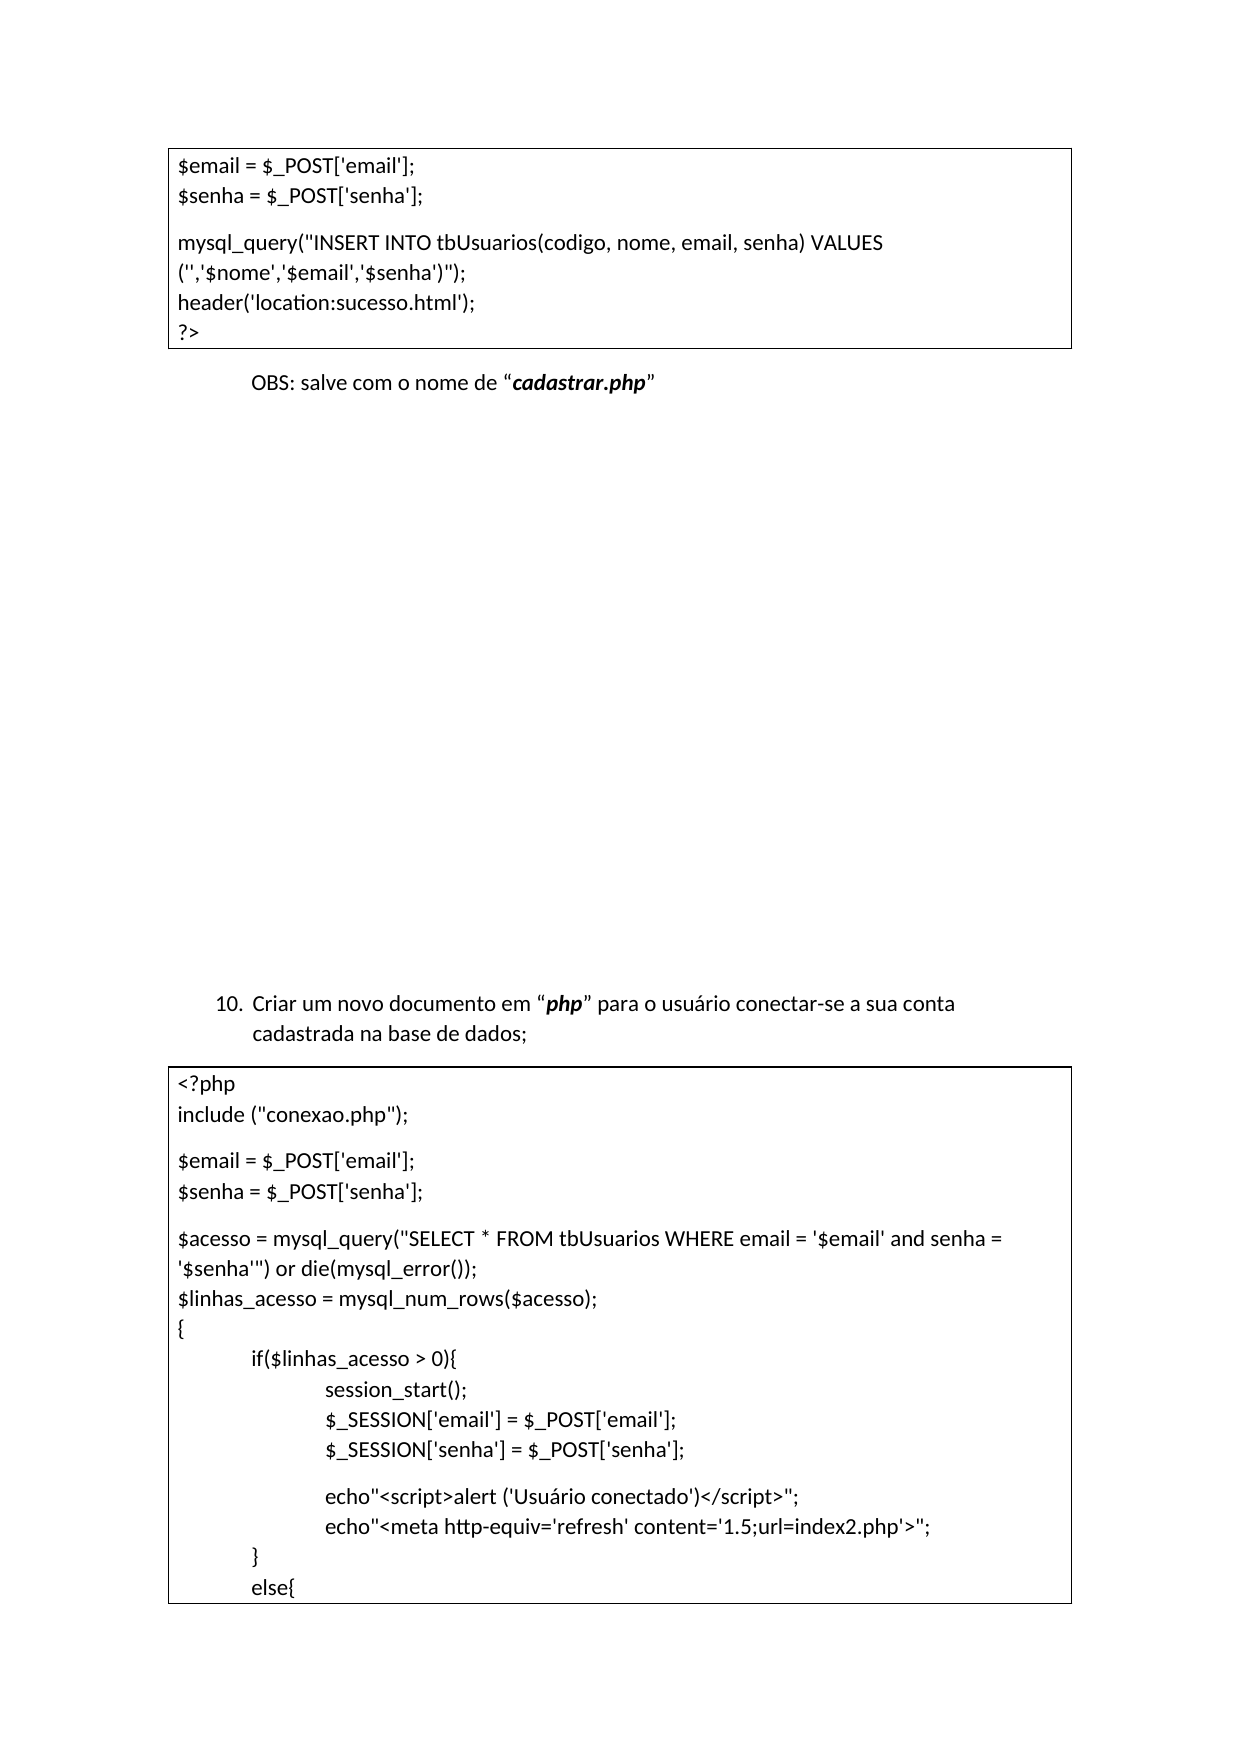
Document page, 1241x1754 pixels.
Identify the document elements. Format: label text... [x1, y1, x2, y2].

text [169, 1479, 1071, 1603]
text mysql_query("INSERT INTO tbUsuarios(codigo, nome, email, senha) VALUES ('','$nome','$email','$senha')"); header('location:sucesso.html'); ?> [169, 225, 1071, 348]
text <?php include ("conexao.php"); [169, 1068, 1071, 1128]
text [169, 149, 1071, 209]
text OBS: salve com o nome de “cadastrar.php” [177, 368, 1063, 970]
text $email = $_POST['email']; $senha = $_POST['senha']; [169, 1143, 1071, 1205]
list Criar um novo documento em “php” para o usuário conectar-se a sua conta cadastrada na base de dados; [215, 989, 1063, 1047]
text $acesso = mysql_query("SELECT * FROM tbUsuarios WHERE email = '$email' and senha = '$senha'") or die(mysql_error()); $linhas_acesso = mysql_num_rows($acesso); { if($linhas_acesso > 0){ session_start(); $_SESSION['email'] = $_POST['email']; $_SESSION['senha'] = $_POST['senha']; [169, 1221, 1071, 1463]
